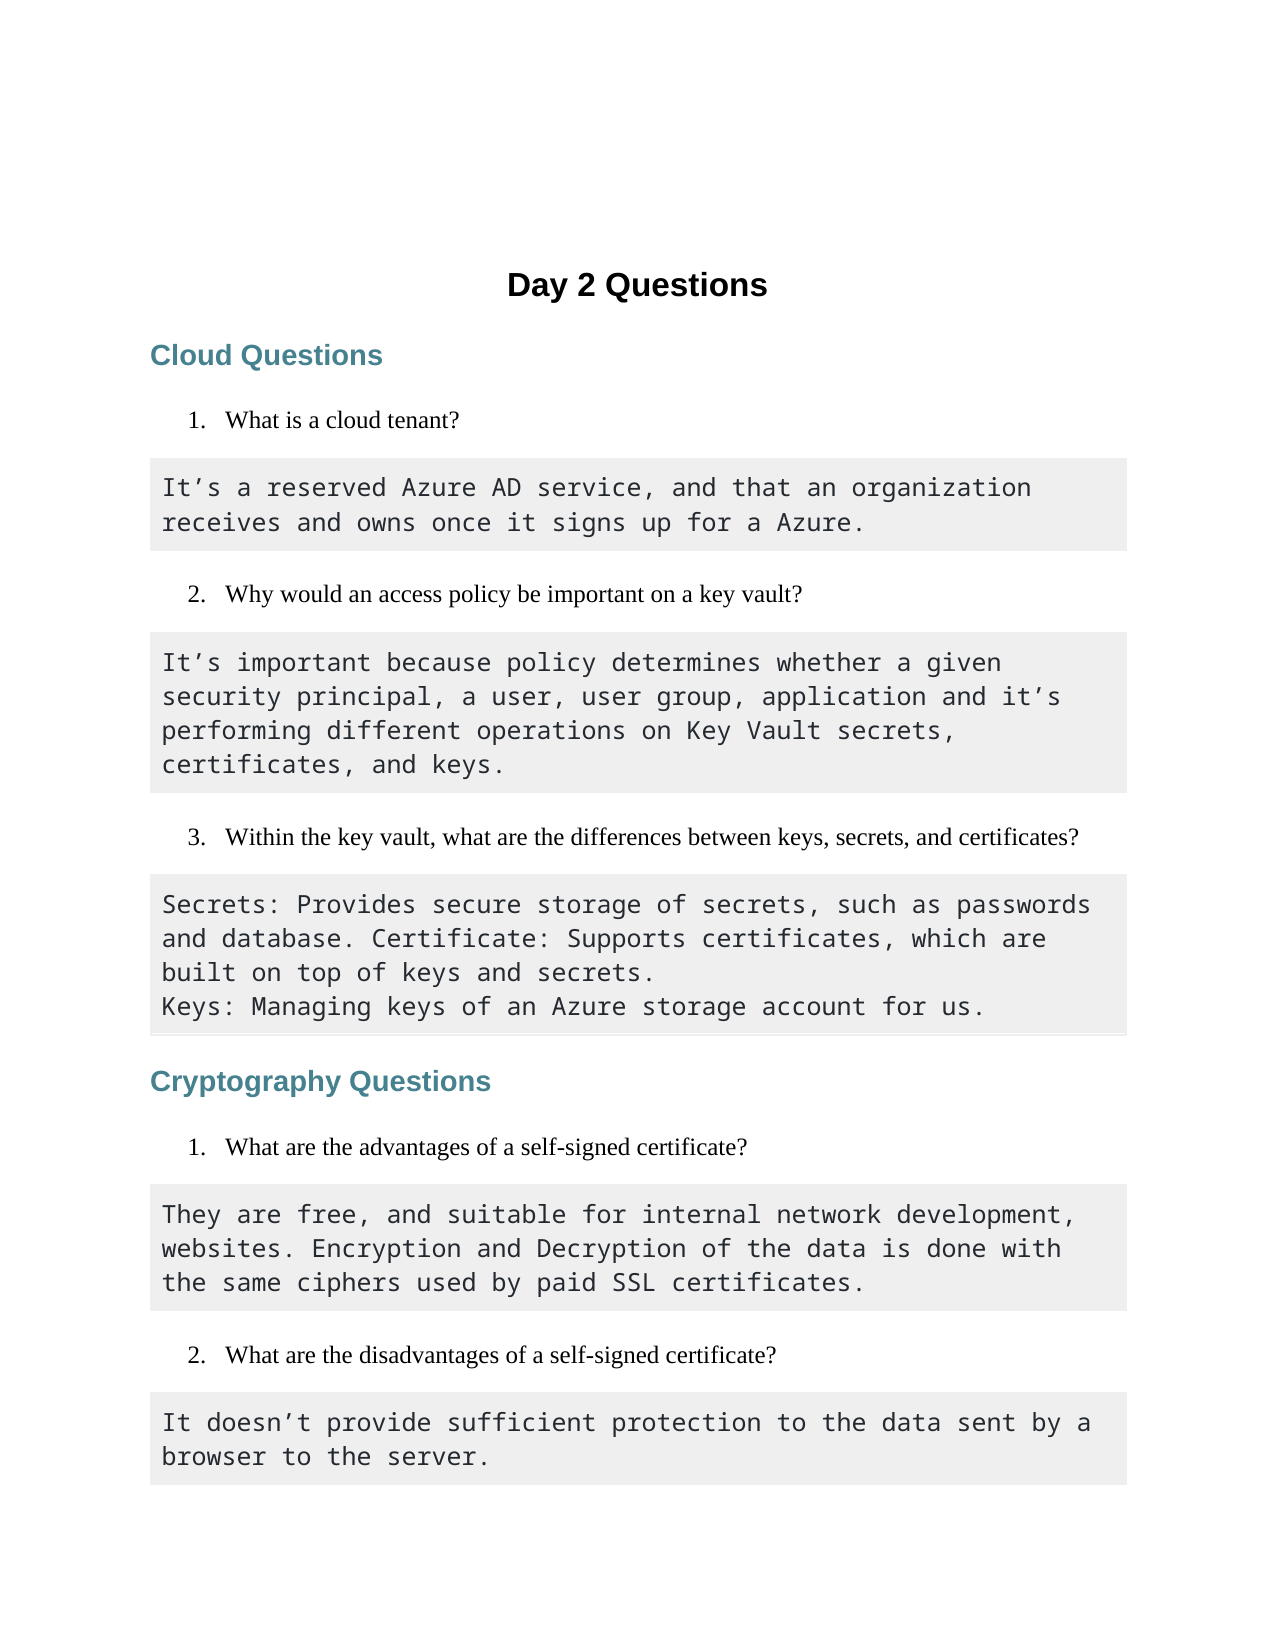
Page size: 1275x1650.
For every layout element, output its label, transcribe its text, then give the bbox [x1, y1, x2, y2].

table_header It’s a reserved Azure AD service, and that an organization receives and owns once it signs up for a Azure. [152, 460, 1125, 549]
subtitle Cryptography Questions [150, 1064, 1125, 1098]
table_header They are free, and suitable for internal network development, websites. Encryption and Decryption of the data is done with the same ciphers used by paid SSL certificates. [152, 1186, 1125, 1309]
list Within the key vault, what are the differences between keys, secrets, and certificates? [187, 822, 1125, 851]
table_header It’s important because policy determines whether a given security principal, a user, user group, application and it’s performing different operations on Key Vault secrets, certificates, and keys. [152, 634, 1125, 791]
table_header Secrets: Provides secure storage of secrets, such as passwords and database. Certificate: Supports certificates, which are built on top of keys and secrets. Keys: Managing keys of an Azure storage account for us. [152, 876, 1125, 1033]
list What are the advantages of a self-signed certificate? [187, 1132, 1125, 1160]
subtitle Day 2 Questions [150, 265, 1125, 303]
list What are the disadvantages of a self-signed certificate? [187, 1340, 1125, 1369]
table_header It doesn’t provide sufficient protection to the data sent by a browser to the server. [152, 1394, 1125, 1483]
list What is a cloud tenant? [187, 405, 1125, 434]
subtitle Cloud Questions [150, 338, 1125, 371]
list Why would an access policy be important on a key vault? [187, 579, 1125, 608]
